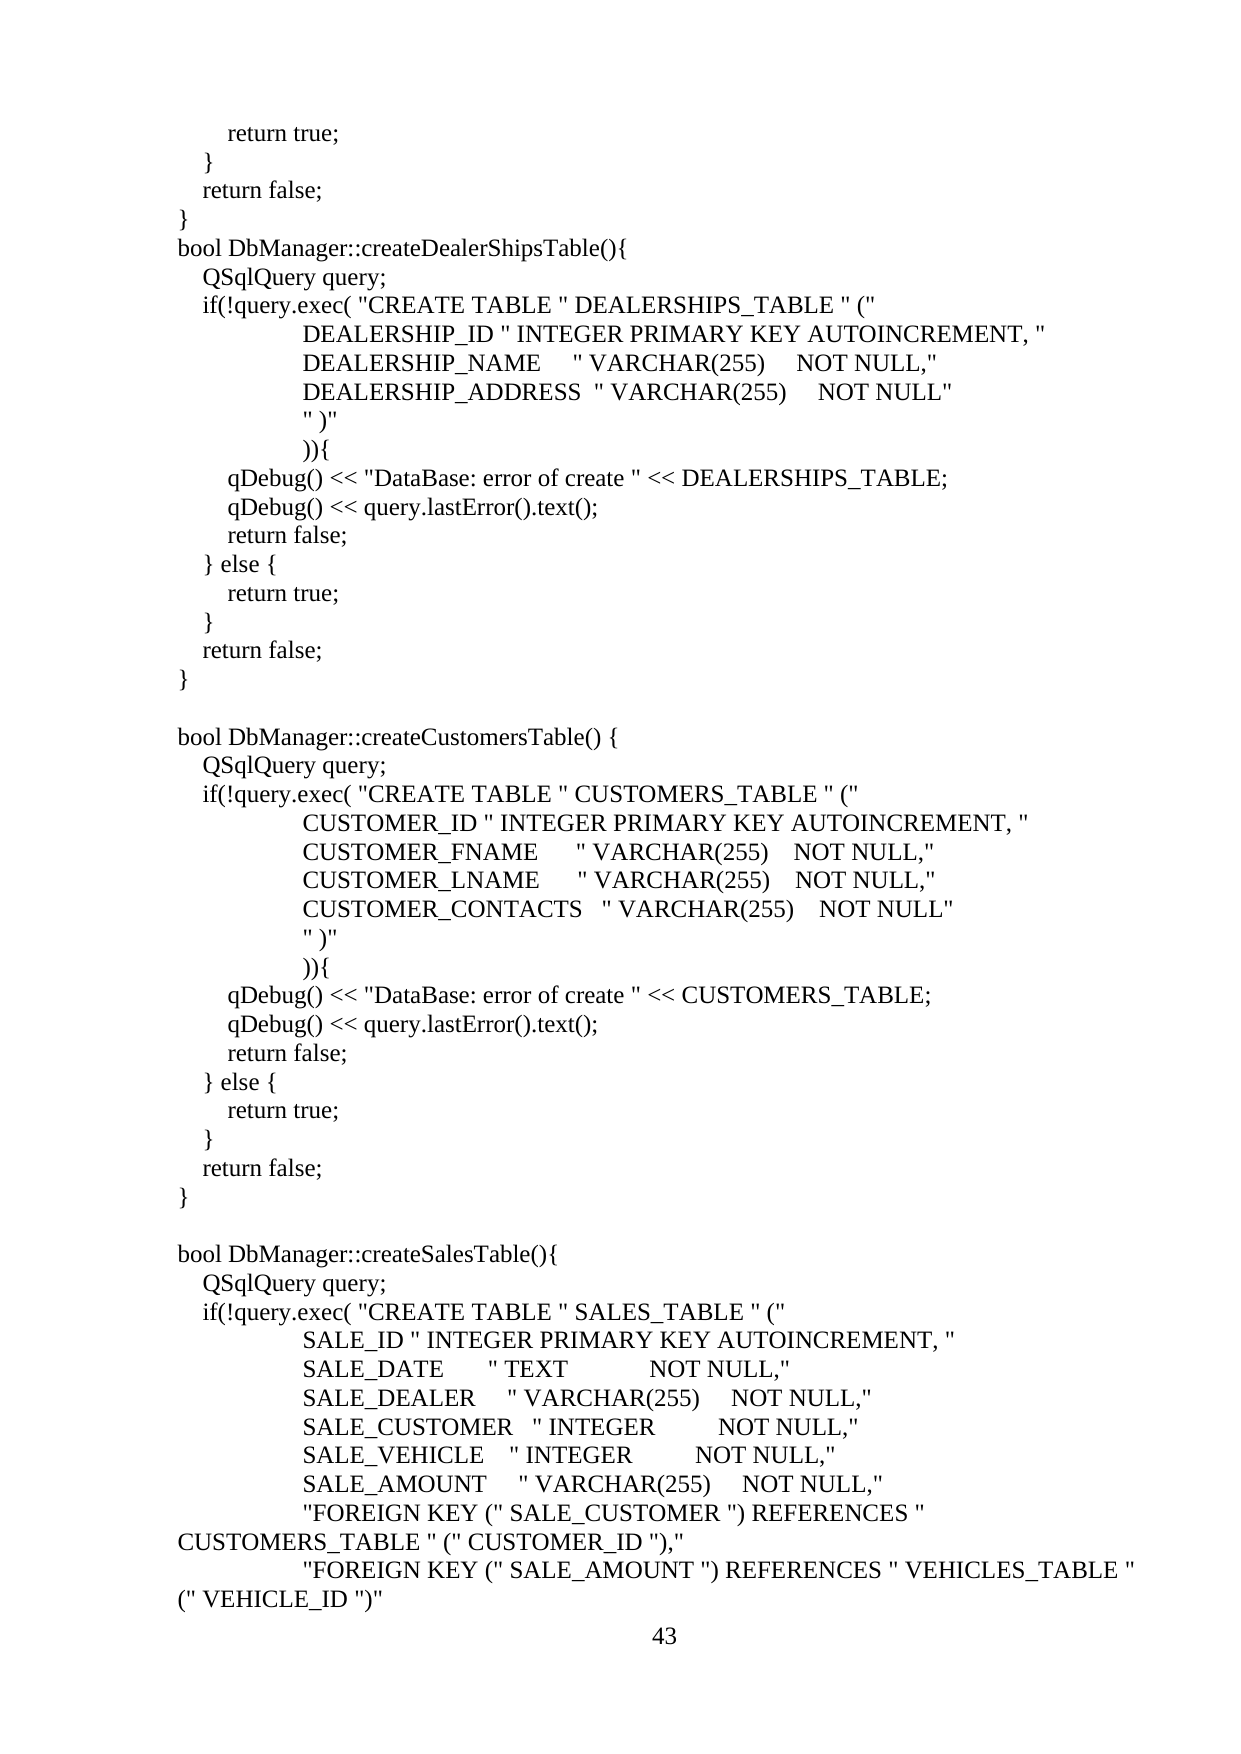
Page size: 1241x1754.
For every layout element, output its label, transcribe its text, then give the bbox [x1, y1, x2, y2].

text SALE_VEHICLE " INTEGER NOT NULL," [177, 1441, 1152, 1469]
text DEALERSHIP_ADDRESS " VARCHAR(255) NOT NULL" [177, 377, 1152, 406]
text SALE_CUSTOMER " INTEGER NOT NULL," [177, 1412, 1152, 1441]
text CUSTOMER_LNAME " VARCHAR(255) NOT NULL," [177, 866, 1152, 894]
text QSqlQuery query; [177, 751, 1152, 779]
text "FOREIGN KEY (" SALE_CUSTOMER ") REFERENCES " CUSTOMERS_TABLE " (" CUSTOMER_ID ")," [177, 1498, 1152, 1556]
text )){ [177, 952, 1152, 981]
text bool DbManager::createCustomersTable() { [177, 722, 1152, 751]
text DEALERSHIP_ID " INTEGER PRIMARY KEY AUTOINCREMENT, " [177, 319, 1152, 348]
text qDebug() << "DataBase: error of create " << CUSTOMERS_TABLE; [177, 981, 1152, 1009]
text SALE_ID " INTEGER PRIMARY KEY AUTOINCREMENT, " [177, 1326, 1152, 1354]
text SALE_DATE " TEXT NOT NULL," [177, 1354, 1152, 1383]
text if(!query.exec( "CREATE TABLE " SALES_TABLE " (" [177, 1297, 1152, 1326]
text } [177, 1124, 1152, 1153]
text return true; [177, 118, 1152, 147]
text bool DbManager::createSalesTable(){ [177, 1239, 1152, 1268]
text CUSTOMER_ID " INTEGER PRIMARY KEY AUTOINCREMENT, " [177, 808, 1152, 837]
text "FOREIGN KEY (" SALE_AMOUNT ") REFERENCES " VEHICLES_TABLE " (" VEHICLE_ID ")" [177, 1556, 1152, 1613]
text return false; [177, 521, 1152, 549]
text QSqlQuery query; [177, 262, 1152, 291]
text } [177, 607, 1152, 636]
text " )" [177, 923, 1152, 952]
text return false; [177, 1038, 1152, 1067]
text return false; [177, 636, 1152, 664]
text bool DbManager::createDealerShipsTable(){ [177, 233, 1152, 262]
text return true; [177, 1096, 1152, 1124]
text DEALERSHIP_NAME " VARCHAR(255) NOT NULL," [177, 348, 1152, 377]
text } else { [177, 1067, 1152, 1096]
text return true; [177, 578, 1152, 607]
text return false; [177, 1153, 1152, 1182]
text } [177, 204, 1152, 233]
text SALE_AMOUNT " VARCHAR(255) NOT NULL," [177, 1469, 1152, 1498]
text } else { [177, 549, 1152, 578]
text QSqlQuery query; [177, 1268, 1152, 1297]
text if(!query.exec( "CREATE TABLE " CUSTOMERS_TABLE " (" [177, 779, 1152, 808]
text } [177, 664, 1152, 693]
text SALE_DEALER " VARCHAR(255) NOT NULL," [177, 1383, 1152, 1412]
text } [177, 1182, 1152, 1211]
text if(!query.exec( "CREATE TABLE " DEALERSHIPS_TABLE " (" [177, 291, 1152, 319]
text CUSTOMER_FNAME " VARCHAR(255) NOT NULL," [177, 837, 1152, 866]
text CUSTOMER_CONTACTS " VARCHAR(255) NOT NULL" [177, 894, 1152, 923]
text qDebug() << "DataBase: error of create " << DEALERSHIPS_TABLE; [177, 463, 1152, 492]
text " )" [177, 406, 1152, 434]
text return false; [177, 176, 1152, 204]
text qDebug() << query.lastError().text(); [177, 1009, 1152, 1038]
text qDebug() << query.lastError().text(); [177, 492, 1152, 521]
text )){ [177, 434, 1152, 463]
text } [177, 147, 1152, 176]
